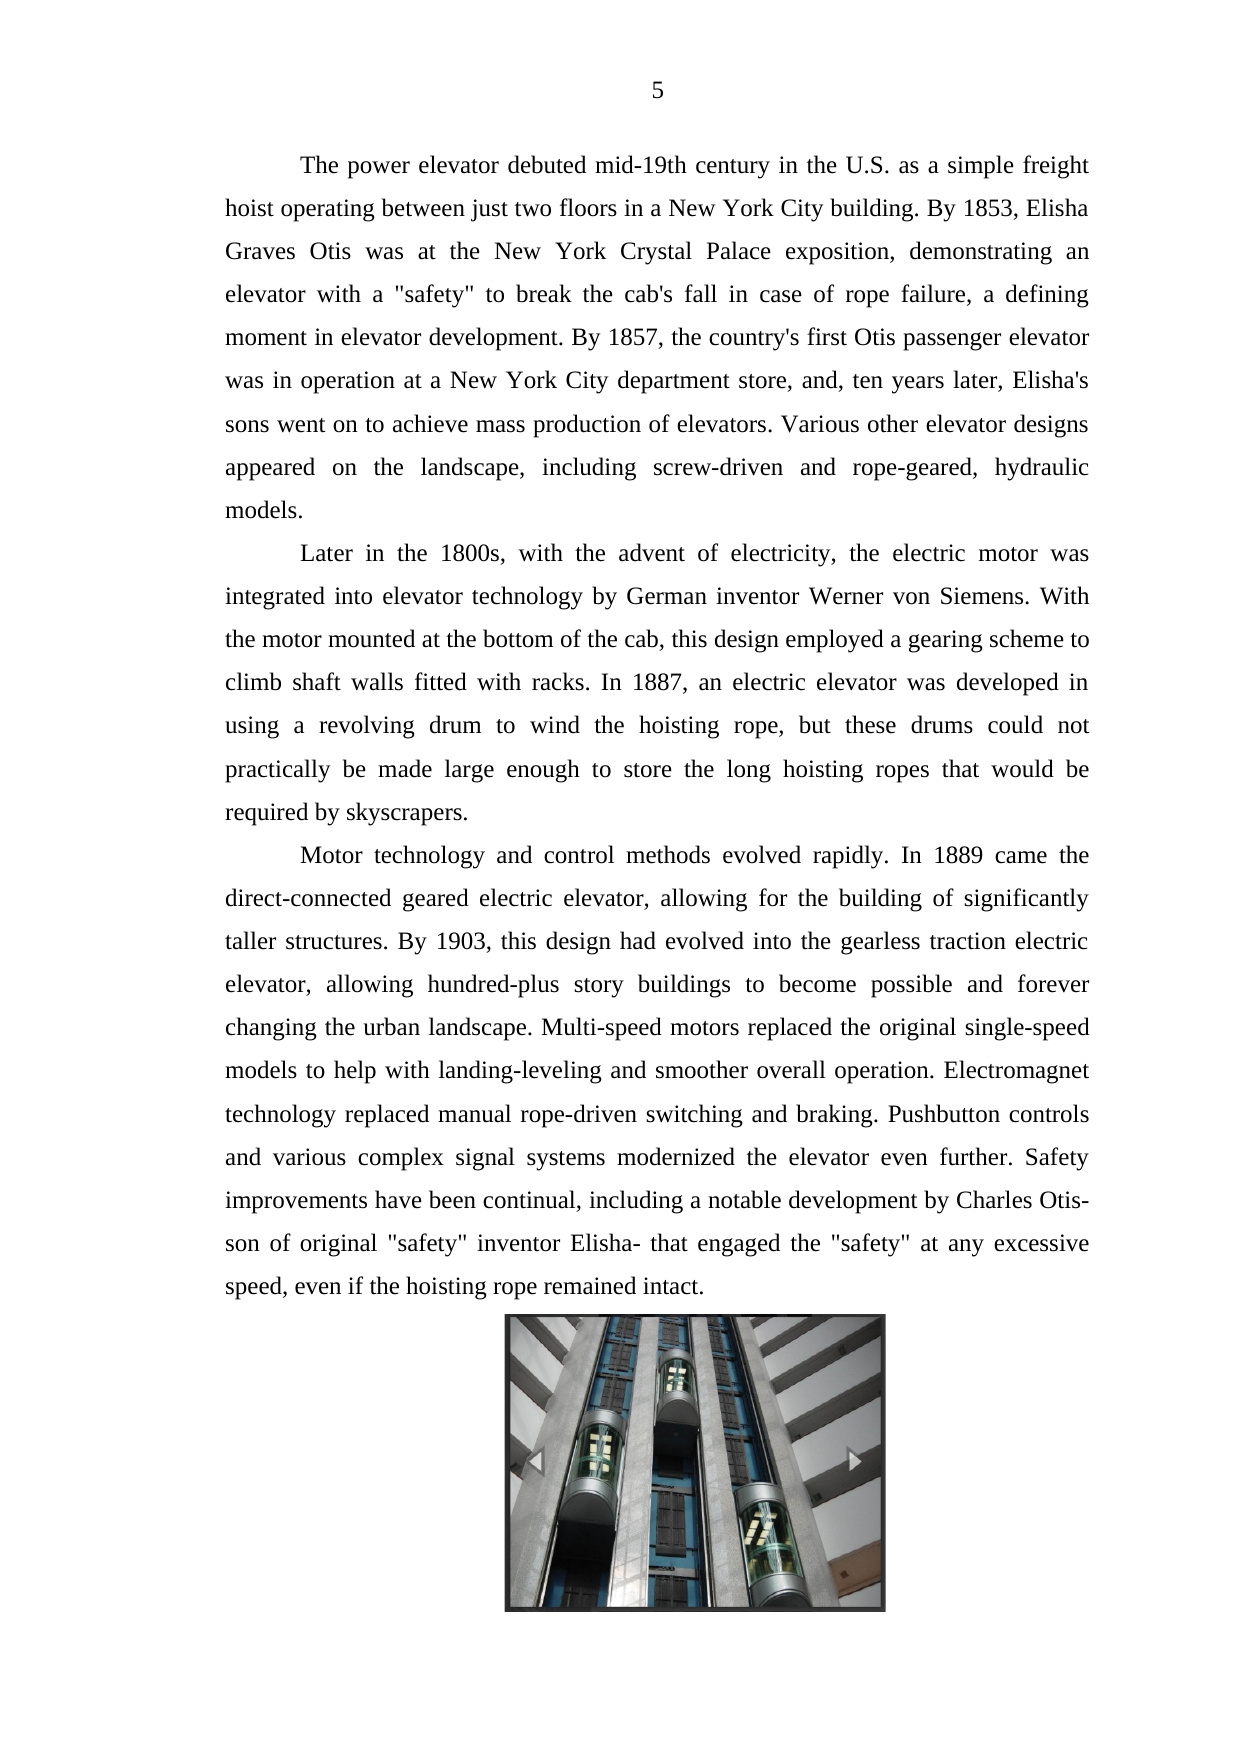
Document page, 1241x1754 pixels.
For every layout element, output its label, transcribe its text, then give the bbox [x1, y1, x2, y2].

text Motor technology and control methods evolved rapidly. In 1889 came the direct-connected geared electric elevator, allowing for the building of significantly taller structures. By 1903, this design had evolved into the gearless traction electric elevator, allowing hundred-plus story buildings to become possible and forever changing the urban landscape. Multi-speed motors replaced the original single-speed models to help with landing-leveling and smoother overall operation. Electromagnet technology replaced manual rope-driven switching and braking. Pushbutton controls and various complex signal systems modernized the elevator even further. Safety improvements have been continual, including a notable development by Charles Otis- son of original "safety" inventor Elisha- that engaged the "safety" at any excessive speed, even if the hoisting rope remained intact. [225, 840, 1090, 1300]
text Later in the 1800s, with the advent of electricity, the electric motor was integrated into elevator technology by German inventor Werner von Siemens. With the motor mounted at the bottom of the cab, this design employed a gearing scheme to climb shaft walls fitted with racks. In 1887, an electric elevator was developed in using a revolving drum to wind the hoisting rope, but these drums could not practically be made large enough to store the long hoisting ropes that would be required by skyscrapers. [225, 538, 1090, 826]
text The power elevator debuted mid-19th century in the U.S. as a simple freight hoist operating between just two floors in a New York City building. By 1853, Elisha Graves Otis was at the New York Crystal Palace exposition, demonstrating an elevator with a "safety" to break the cab's fall in case of rope failure, a defining moment in elevator development. By 1857, the country's first Otis passenger elevator was in operation at a New York City department store, and, ten years later, Elisha's sons went on to achieve mass production of elevators. Various other elevator designs appeared on the landscape, including screw-driven and rope-geared, hydraulic models. [225, 150, 1090, 524]
picture [504, 1314, 886, 1612]
